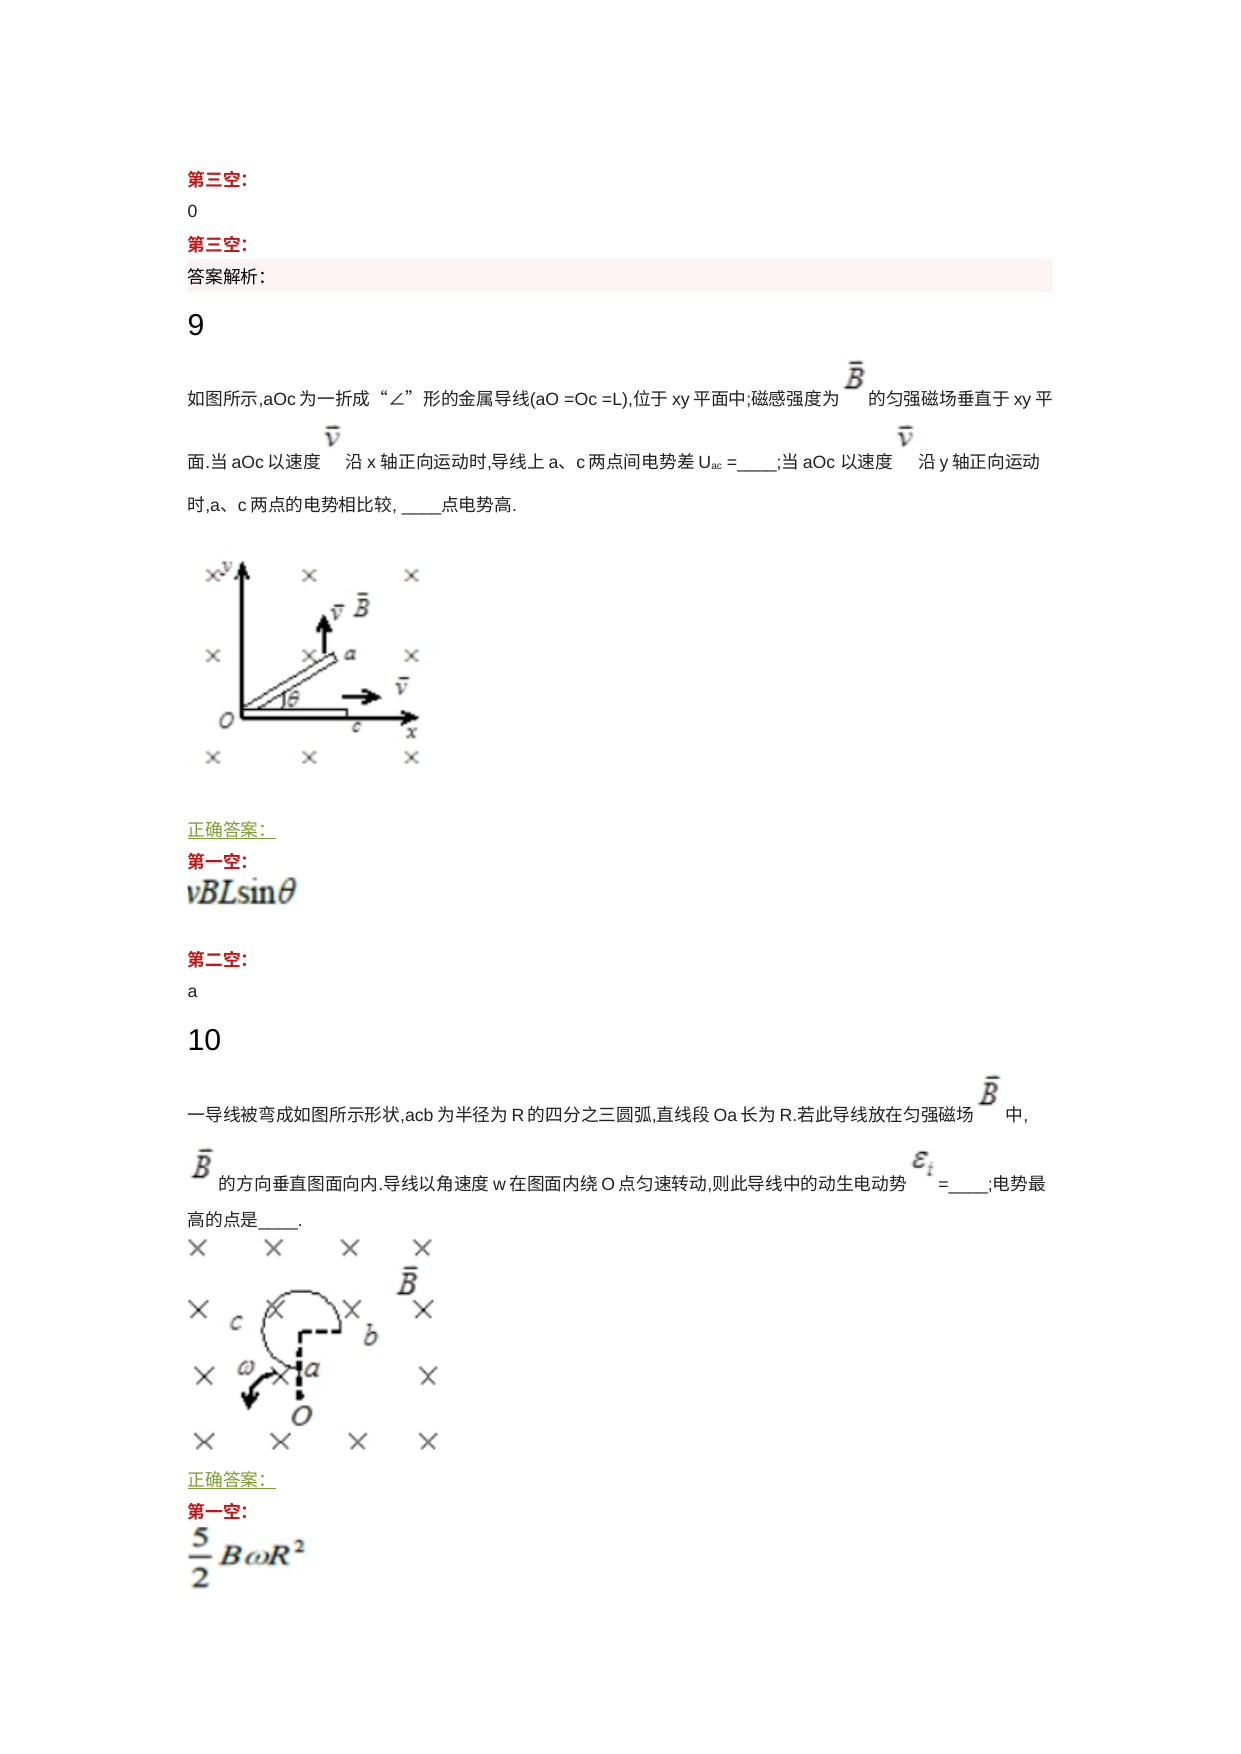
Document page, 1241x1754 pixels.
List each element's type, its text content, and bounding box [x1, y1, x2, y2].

text 第二空： [187, 942, 1053, 974]
text 如图所示,aOc为一折成“∠”形的金属导线(aO =Oc =L),位于xy平面中;磁感强度为的匀强磁场垂直于xy平面.当aOc以速度沿x 轴正向运动时,导线上a、c两点间电势差Uac =____;当aOc 以速度沿y轴正向运动时,a、c两点的电势相比较, ____点电势高. [187, 357, 1053, 519]
text 第三空： [187, 162, 1053, 194]
picture [906, 1137, 938, 1184]
picture [839, 357, 869, 395]
picture [320, 422, 346, 455]
picture [187, 519, 474, 789]
picture [974, 1072, 1006, 1111]
text 第一空： [187, 1494, 1053, 1527]
text 第一空： [187, 844, 1053, 877]
text 正确答案： [187, 1462, 1053, 1494]
text 答案解析： [187, 259, 1053, 292]
text 9 [187, 292, 1053, 357]
picture [187, 1144, 219, 1184]
picture [187, 1238, 449, 1459]
text 第三空： [187, 227, 1053, 259]
text 一导线被弯成如图所示形状,acb为半径为R的四分之三圆弧,直线段Oa长为R.若此导线放在匀强磁场中,的方向垂直图面向内.导线以角速度w在图面内绕O点匀速转动,则此导线中的动生电动势=____;电势最高的点是____. [187, 1072, 1053, 1462]
text 0 [187, 194, 1053, 227]
picture [893, 422, 919, 455]
text 10 [187, 1007, 1053, 1072]
text a [187, 974, 1053, 1007]
text 正确答案： [187, 812, 1053, 844]
picture [187, 877, 299, 906]
picture [187, 1527, 308, 1589]
